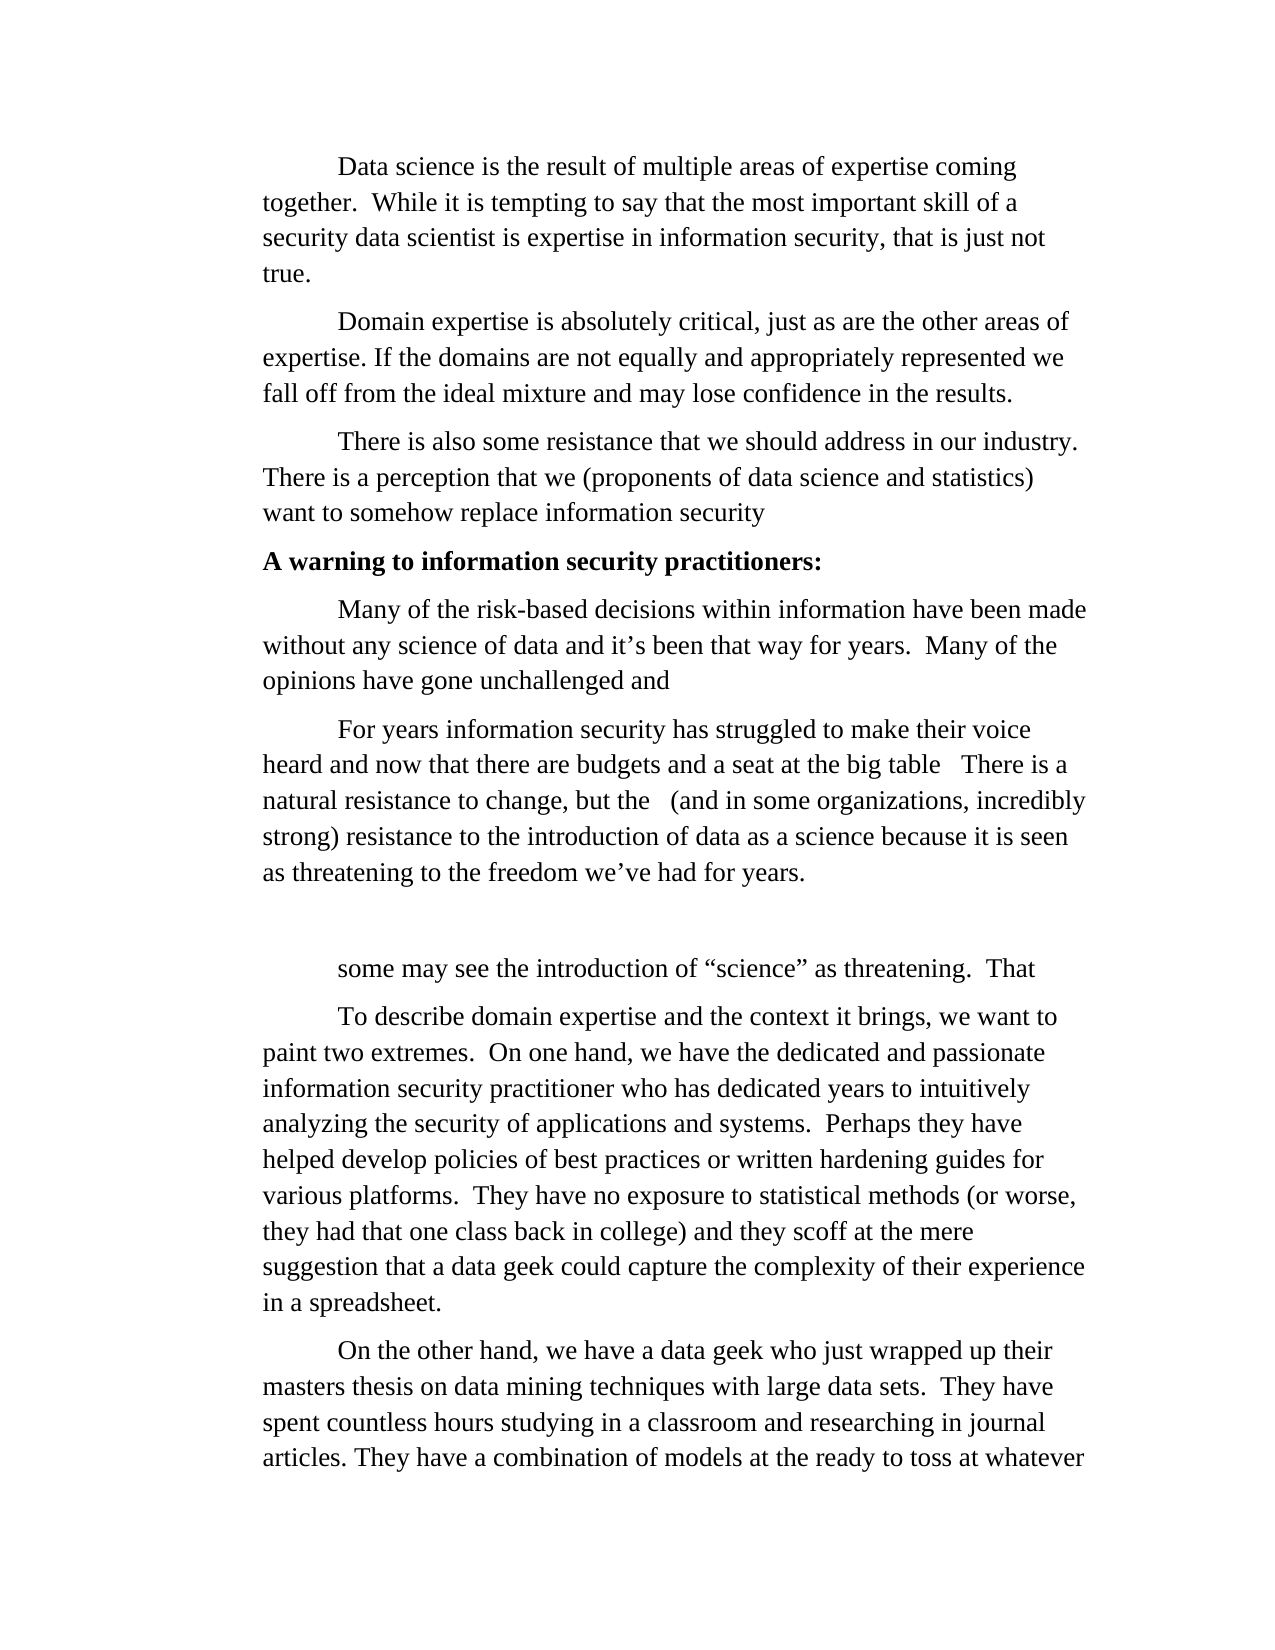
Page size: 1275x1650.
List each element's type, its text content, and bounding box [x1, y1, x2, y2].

text To describe domain expertise and the context it brings, we want to paint two extremes. On one hand, we have the dedicated and passionate information security practitioner who has dedicated years to intuitively analyzing the security of applications and systems. Perhaps they have helped develop policies of best practices or written hardening guides for various platforms. They have no exposure to statistical methods (or worse, they had that one class back in college) and they scoff at the mere suggestion that a data geek could capture the complexity of their experience in a spreadsheet. [262, 1000, 1087, 1317]
text some may see the introduction of “science” as threatening. That [262, 952, 1087, 983]
text Data science is the result of multiple areas of expertise coming together. While it is tempting to say that the most important skill of a security data scientist is expertise in information security, that is just not true. [262, 150, 1087, 288]
text Many of the risk-based decisions within information have been made without any science of data and it’s been that way for years. Many of the opinions have gone unchallenged and [262, 593, 1087, 696]
text Domain expertise is absolutely critical, just as are the other areas of expertise. If the domains are not equally and appropriately represented we fall off from the ideal mixture and may lose confidence in the results. [262, 305, 1087, 408]
text There is also some resistance that we should address in our industry. There is a perception that we (proponents of data science and statistics) want to somehow replace information security [262, 425, 1087, 528]
text For years information security has struggled to make their voice heard and now that there are budgets and a seat at the big table There is a natural resistance to change, but the (and in some organizations, incredibly strong) resistance to the introduction of data as a science because it is seen as threatening to the freedom we’ve had for years. [262, 713, 1087, 887]
text A warning to information security practitioners: [262, 545, 1087, 576]
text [262, 1334, 1087, 1473]
